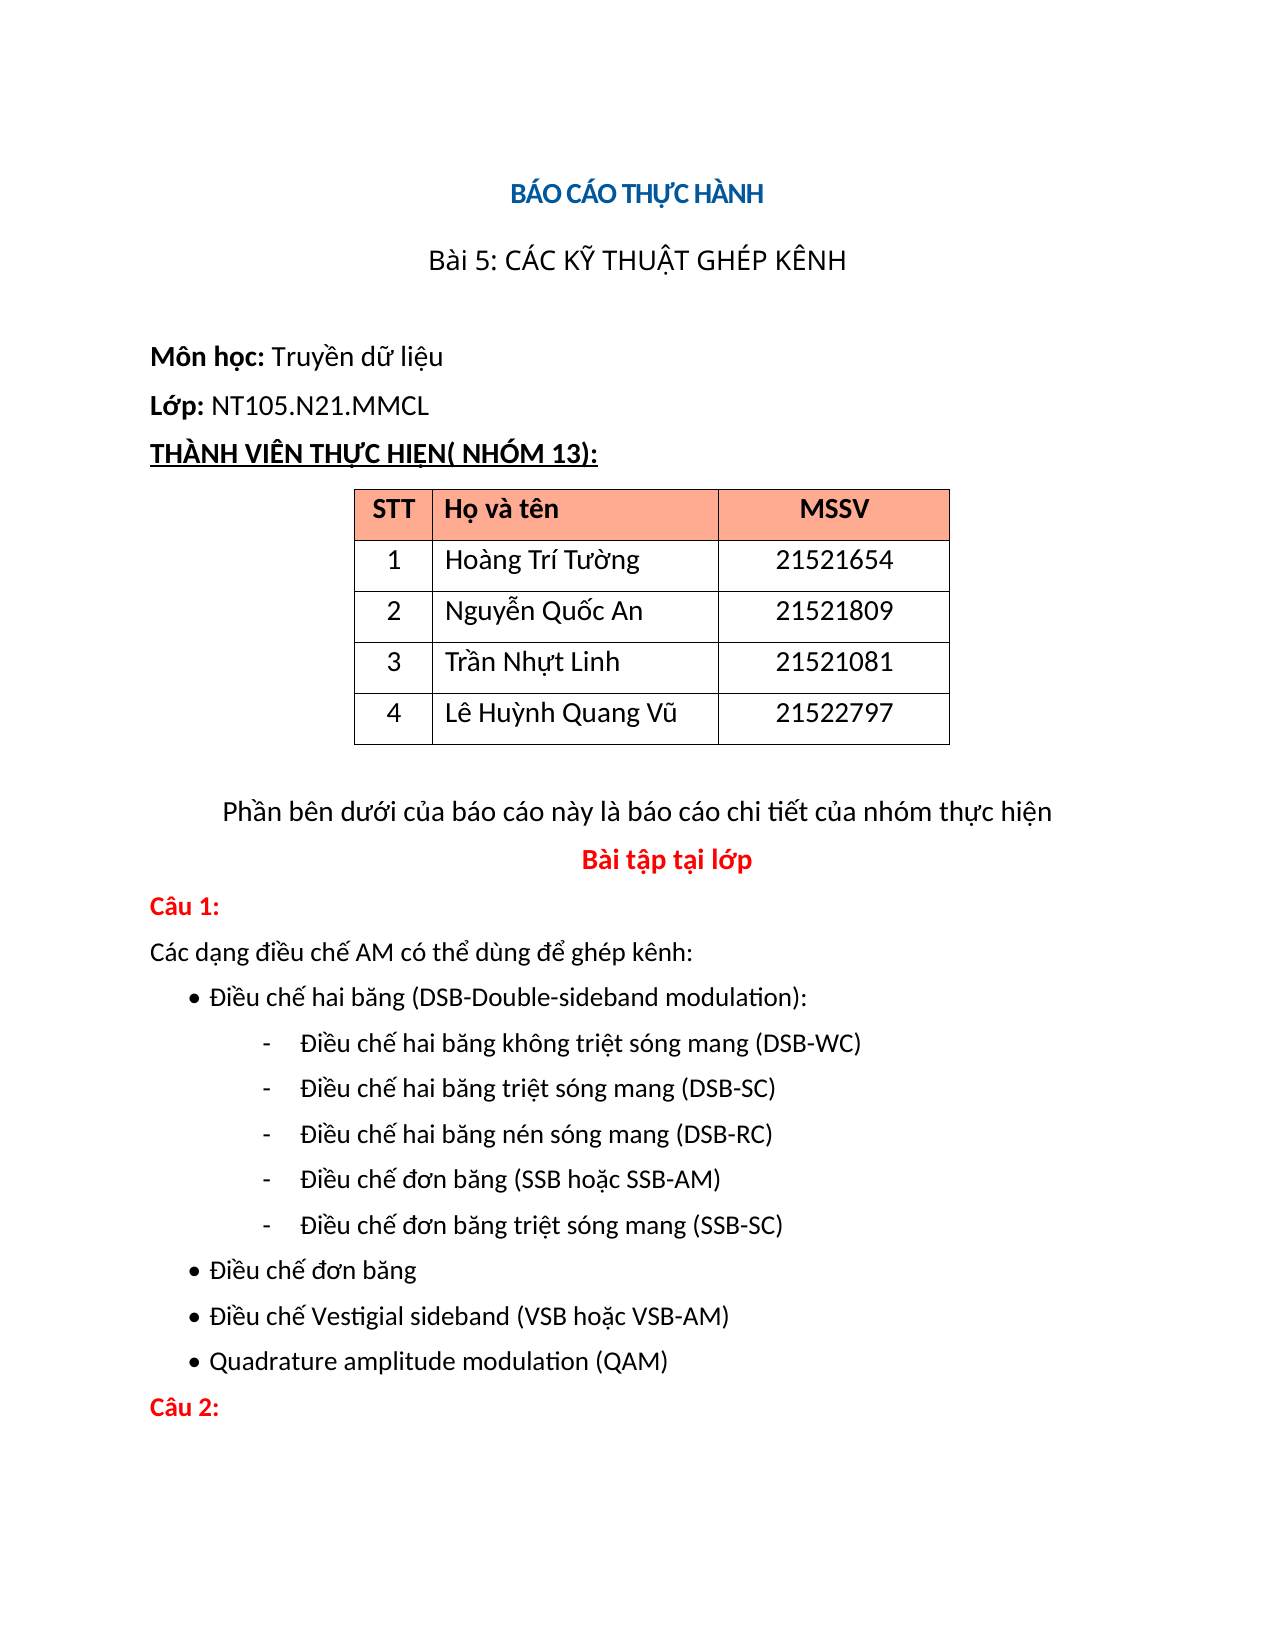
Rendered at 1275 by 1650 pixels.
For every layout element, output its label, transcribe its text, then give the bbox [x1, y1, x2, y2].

list Điều chế Vestigial sideband (VSB hoặc VSB-AM) [187, 1299, 1125, 1332]
table_cell 2 [355, 592, 432, 642]
table_cell Nguyễn Quốc An [433, 592, 718, 642]
table_cell 21522797 [719, 694, 949, 744]
table_header STT [355, 490, 432, 540]
text Lớp: NT105.N21.MMCL [150, 387, 1125, 422]
table_cell 3 [355, 643, 432, 693]
list Điều chế hai băng không triệt sóng mang (DSB-WC) [262, 1026, 1125, 1059]
list Điều chế đơn băng triệt sóng mang (SSB-SC) [262, 1208, 1125, 1241]
text Các dạng điều chế AM có thể dùng để ghép kênh: [150, 935, 1125, 968]
text Bài tập tại lớp [150, 841, 1125, 877]
table_cell 4 [355, 694, 432, 744]
table_cell Trần Nhựt Linh [433, 643, 718, 693]
text Môn học: Truyền dữ liệu [150, 338, 1125, 374]
list Quadrature amplitude modulation (QAM) [187, 1344, 1125, 1377]
text Phần bên dưới của báo cáo này là báo cáo chi tiết của nhóm thực hiện [150, 793, 1125, 828]
text Câu 1: [150, 889, 1125, 922]
list Điều chế hai băng triệt sóng mang (DSB-SC) [262, 1071, 1125, 1104]
table_header Họ và tên [433, 490, 718, 540]
table_cell 21521081 [719, 643, 949, 693]
list THÀNH VIÊN THỰC HIỆN( NHÓM 13): [150, 435, 1125, 470]
list Điều chế hai băng nén sóng mang (DSB-RC) [262, 1117, 1125, 1150]
table_cell 21521809 [719, 592, 949, 642]
table_cell Lê Huỳnh Quang Vũ [433, 694, 718, 744]
table_header MSSV [719, 490, 949, 540]
list Điều chế hai băng (DSB-Double-sideband modulation): [187, 980, 1125, 1013]
title BÁO CÁO THỰC HÀNH [150, 175, 1125, 211]
text Câu 2: [150, 1390, 1125, 1423]
list Điều chế đơn băng [187, 1253, 1125, 1286]
table_cell 21521654 [719, 541, 949, 591]
table_cell Hoàng Trí Tường [433, 541, 718, 591]
table_cell 1 [355, 541, 432, 591]
list Điều chế đơn băng (SSB hoặc SSB-AM) [262, 1162, 1125, 1195]
